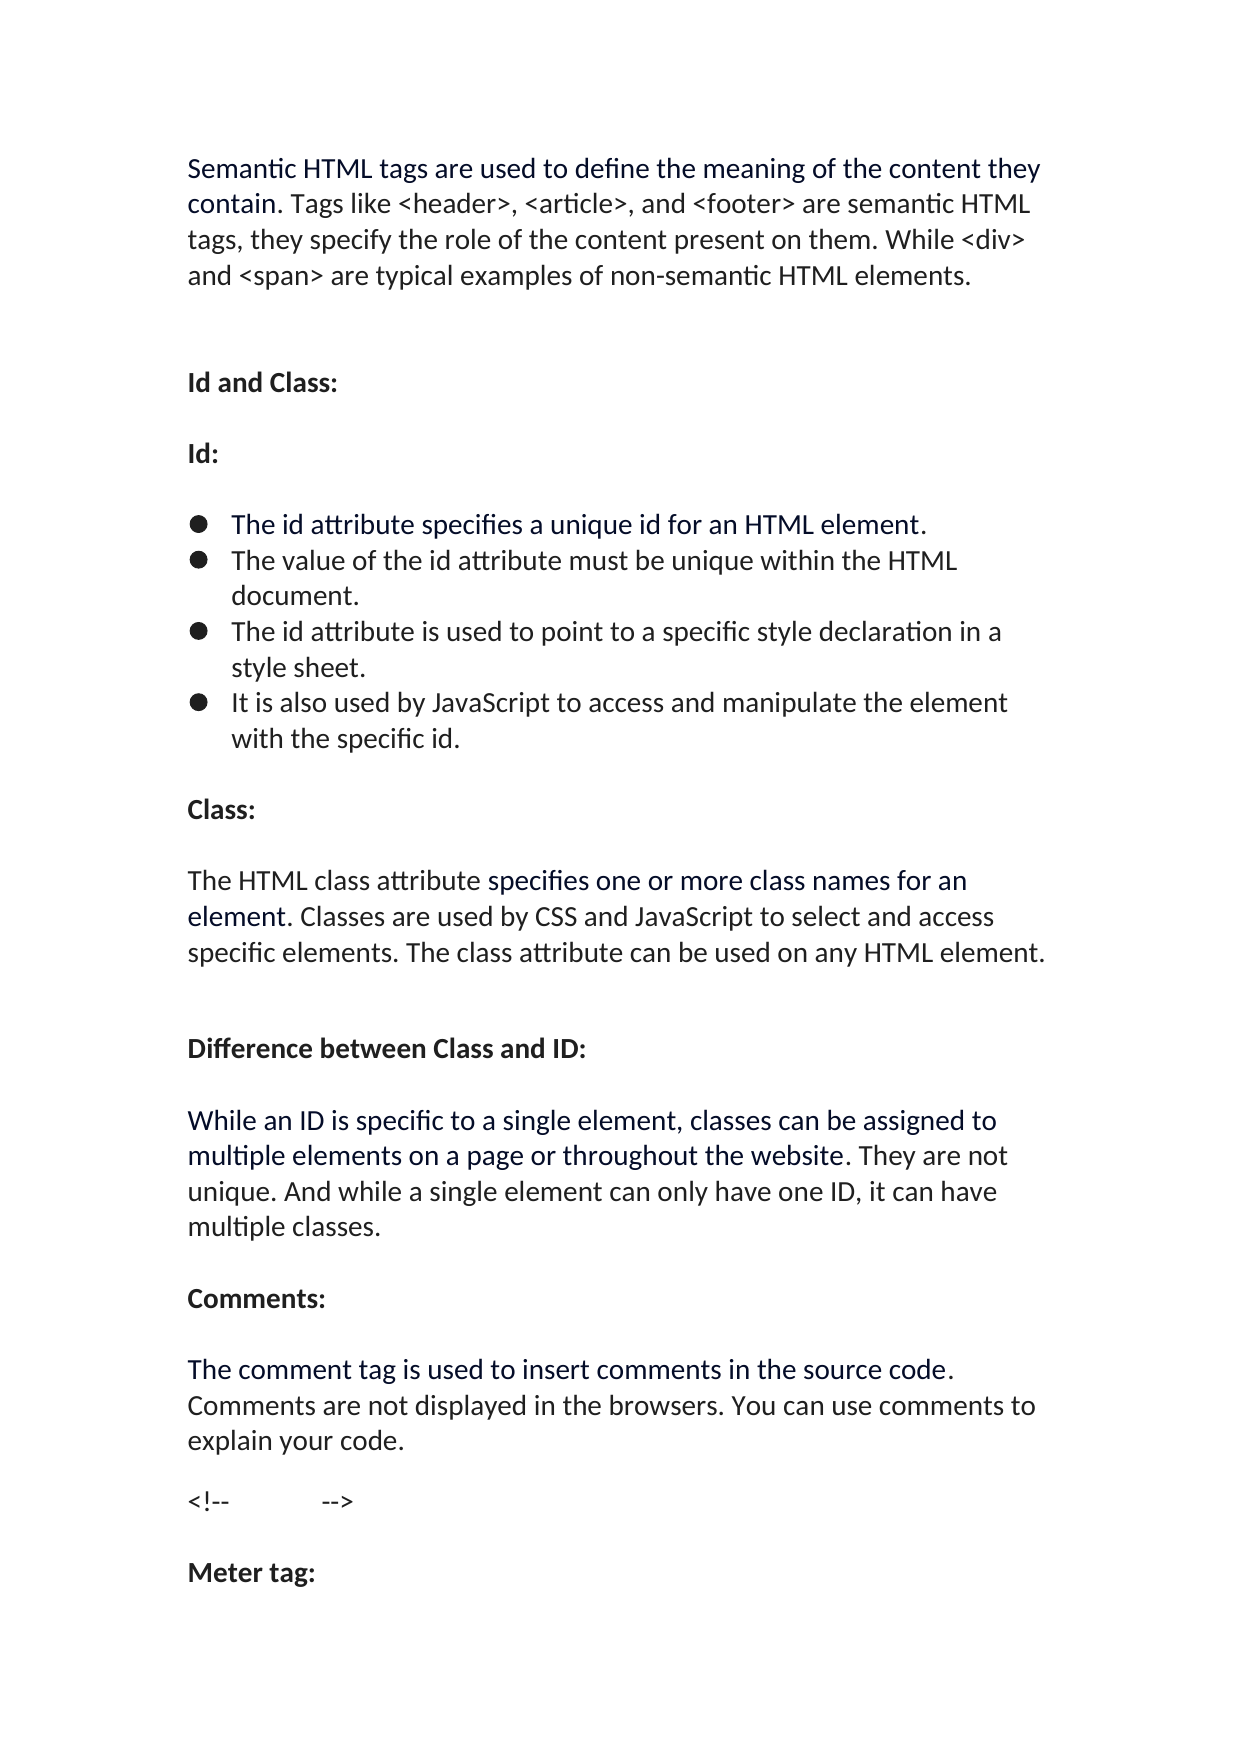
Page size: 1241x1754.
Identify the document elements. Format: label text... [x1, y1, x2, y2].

list <!-- --> [187, 1483, 1053, 1519]
list Comments: [187, 1280, 1053, 1315]
list The comment tag is used to insert comments in the source code. Comments are not displayed in the browsers. You can use comments to explain your code. [187, 1351, 1053, 1458]
list Meter tag: [187, 1554, 1053, 1590]
list The HTML class attribute specifies one or more class names for an element. Classes are used by CSS and JavaScript to select and access specific elements. The class attribute can be used on any HTML element. [187, 862, 1053, 969]
list The id attribute is used to point to a specific style declaration in a style sheet. [187, 613, 1053, 684]
list The id attribute specifies a unique id for an HTML element. [187, 506, 1053, 542]
list Difference between Class and ID: [187, 1030, 1053, 1066]
list While an ID is specific to a single element, classes can be assigned to multiple elements on a page or throughout the website. They are not unique. And while a single element can only have one ID, it can have multiple classes. [187, 1102, 1053, 1244]
list Id: [187, 435, 1053, 471]
list The value of the id attribute must be unique within the HTML document. [187, 542, 1053, 613]
list Semantic HTML tags are used to define the meaning of the content they contain. Tags like <header>, <article>, and <footer> are semantic HTML tags, they specify the role of the content present on them. While <div> and <span> are typical examples of non-semantic HTML elements. [187, 150, 1053, 292]
list It is also used by JavaScript to access and manipulate the element with the specific id. [187, 684, 1053, 756]
list Id and Class: [187, 364, 1053, 399]
list Class: [187, 791, 1053, 827]
